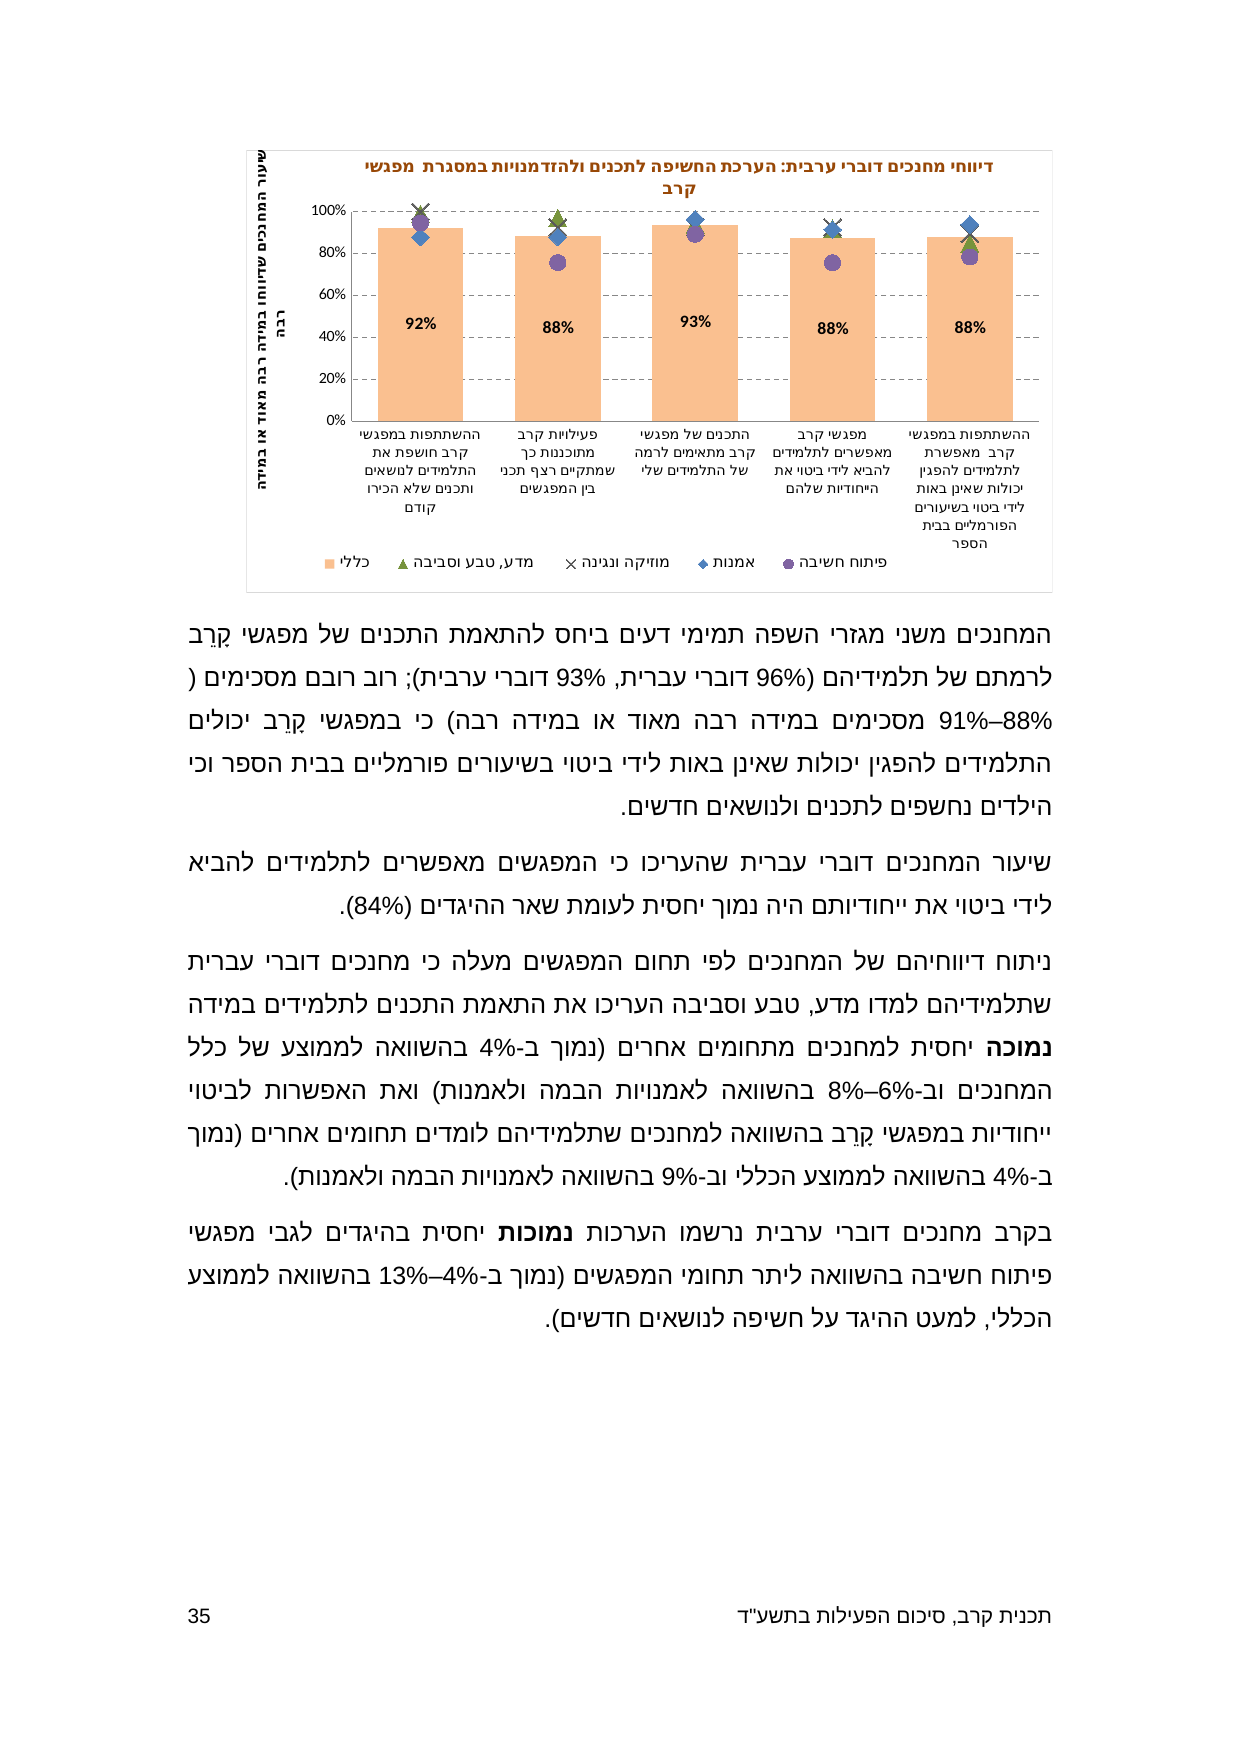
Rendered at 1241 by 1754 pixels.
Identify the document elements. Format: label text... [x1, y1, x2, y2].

text ניתוח דיווחיהם של המחנכים לפי תחום המפגשים מעלה כי מחנכים דוברי עברית שתלמידיהם למדו מדע, טבע וסביבה העריכו את התאמת התכנים לתלמידים במידה נמוכה יחסית למחנכים מתחומים אחרים (נמוך ב-4% בהשוואה לממוצע של כלל המחנכים וב-6%–8% בהשוואה לאמנויות הבמה ולאמנות) ואת האפשרות לביטוי ייחודיות במפגשי קָרֵב בהשוואה למחנכים שתלמידיהם לומדים תחומים אחרים (נמוך ב-4% בהשוואה לממוצע הכללי וב-9% בהשוואה לאמנויות הבמה ולאמנות). [187, 947, 1053, 1191]
text בקרב מחנכים דוברי ערבית נרשמו הערכות נמוכות יחסית בהיגדים לגבי מפגשי פיתוח חשיבה בהשוואה ליתר תחומי המפגשים (נמוך ב-4%–13% בהשוואה לממוצע הכללי, למעט ההיגד על חשיפה לנושאים חדשים). [187, 1218, 1053, 1333]
text המחנכים משני מגזרי השפה תמימי דעים ביחס להתאמת התכנים של מפגשי קָרֵב לרמתם של תלמידיהם (96% דוברי עברית, 93% דוברי ערבית); רוב רובם מסכימים (88%–91% מסכימים במידה רבה מאוד או במידה רבה) כי במפגשי קָרֵב יכולים התלמידים להפגין יכולות שאינן באות לידי ביטוי בשיעורים פורמליים בבית הספר וכי הילדים נחשפים לתכנים ולנושאים חדשים. [187, 620, 1053, 821]
text שיעור המחנכים דוברי עברית שהעריכו כי המפגשים מאפשרים לתלמידים להביא לידי ביטוי את ייחודיותם היה נמוך יחסית לעומת שאר ההיגדים (84%). [187, 848, 1053, 920]
